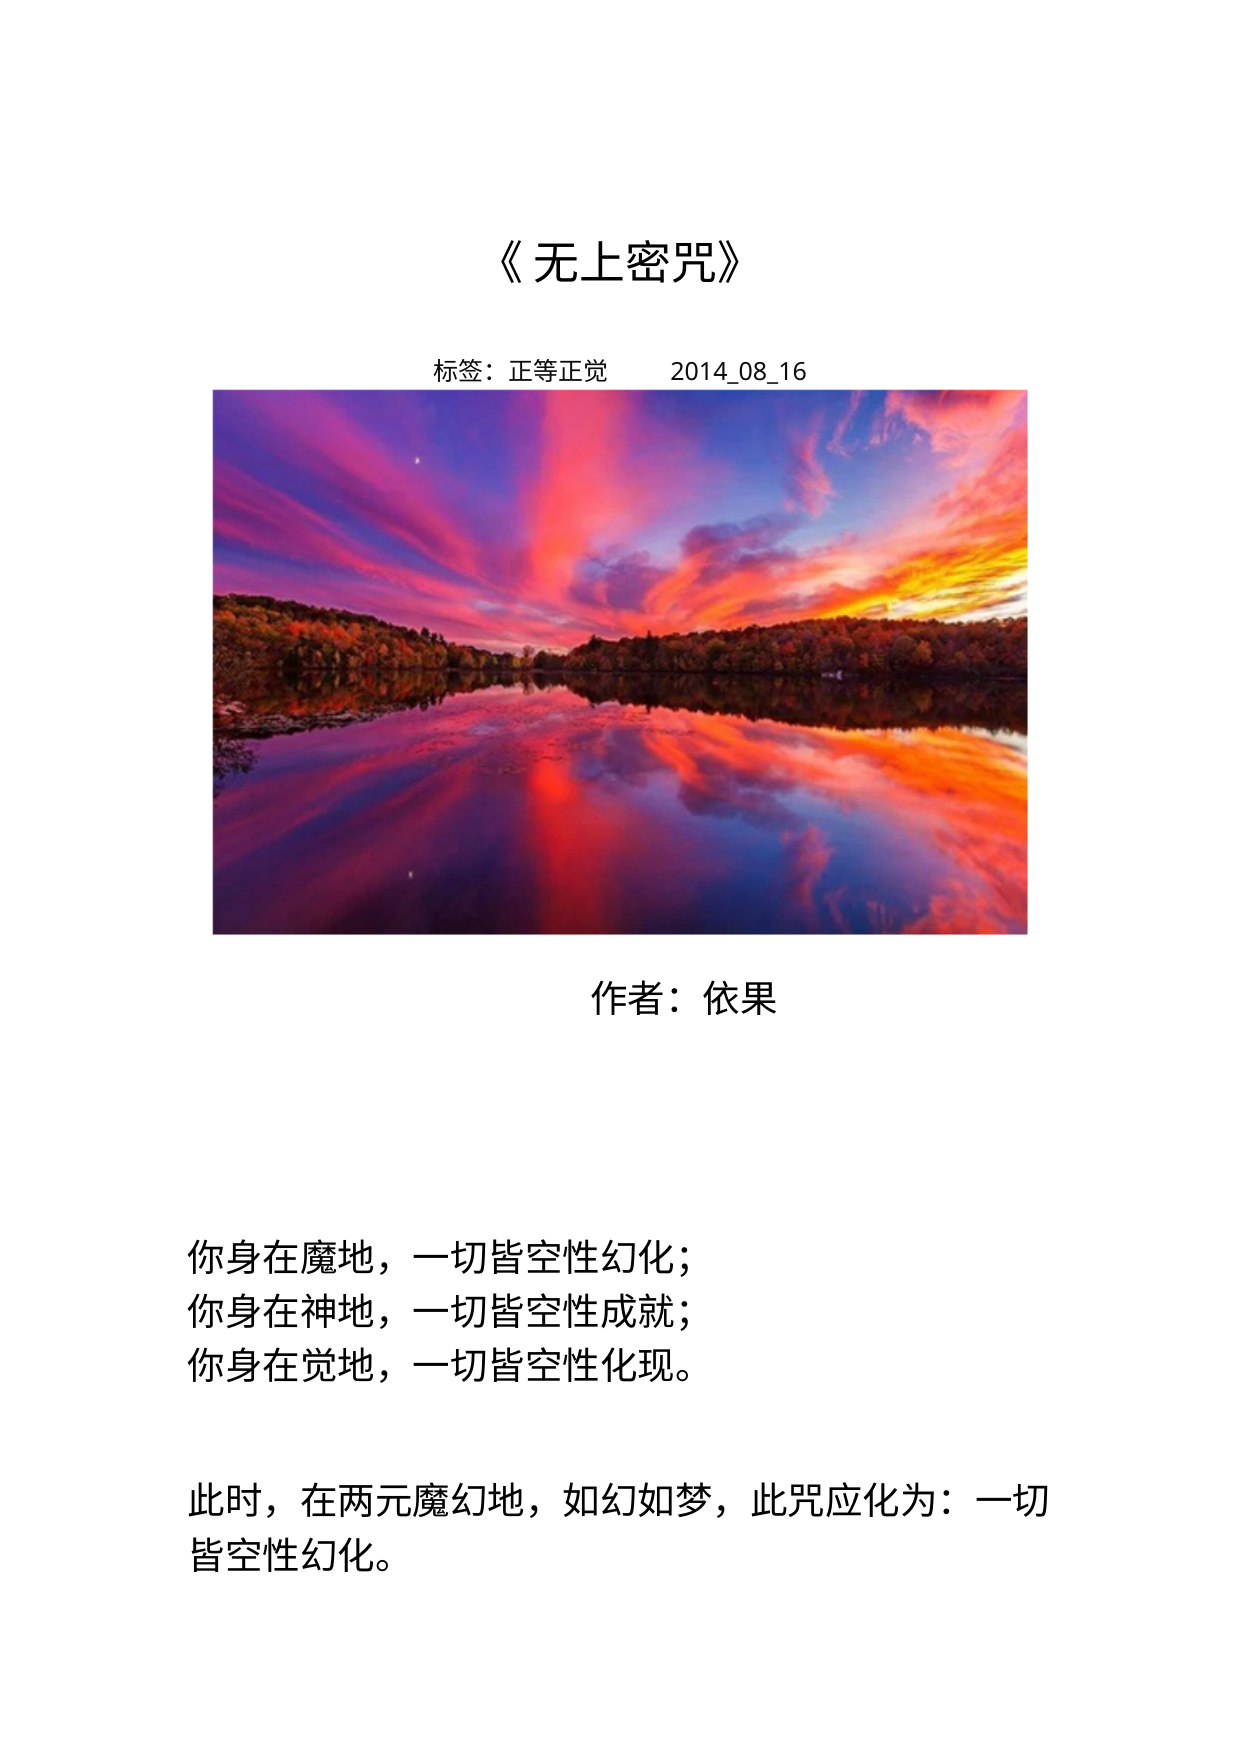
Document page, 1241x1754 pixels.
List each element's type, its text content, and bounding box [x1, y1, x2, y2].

text 你身在觉地，一切皆空性化现。 [187, 1336, 1053, 1390]
picture [210, 387, 1031, 938]
text 你身在神地，一切皆空性成就； [187, 1282, 1053, 1336]
text 此时，在两元魔幻地，如幻如梦，此咒应化为：一切皆空性幻化。 [187, 1471, 1053, 1580]
text 你身在魔地，一切皆空性幻化； [187, 1126, 1053, 1282]
text 《 无上密咒》 [187, 226, 1053, 292]
text 标签：正等正觉 2014_08_16 [187, 352, 1053, 388]
text 作者：依果 [187, 969, 1053, 1023]
